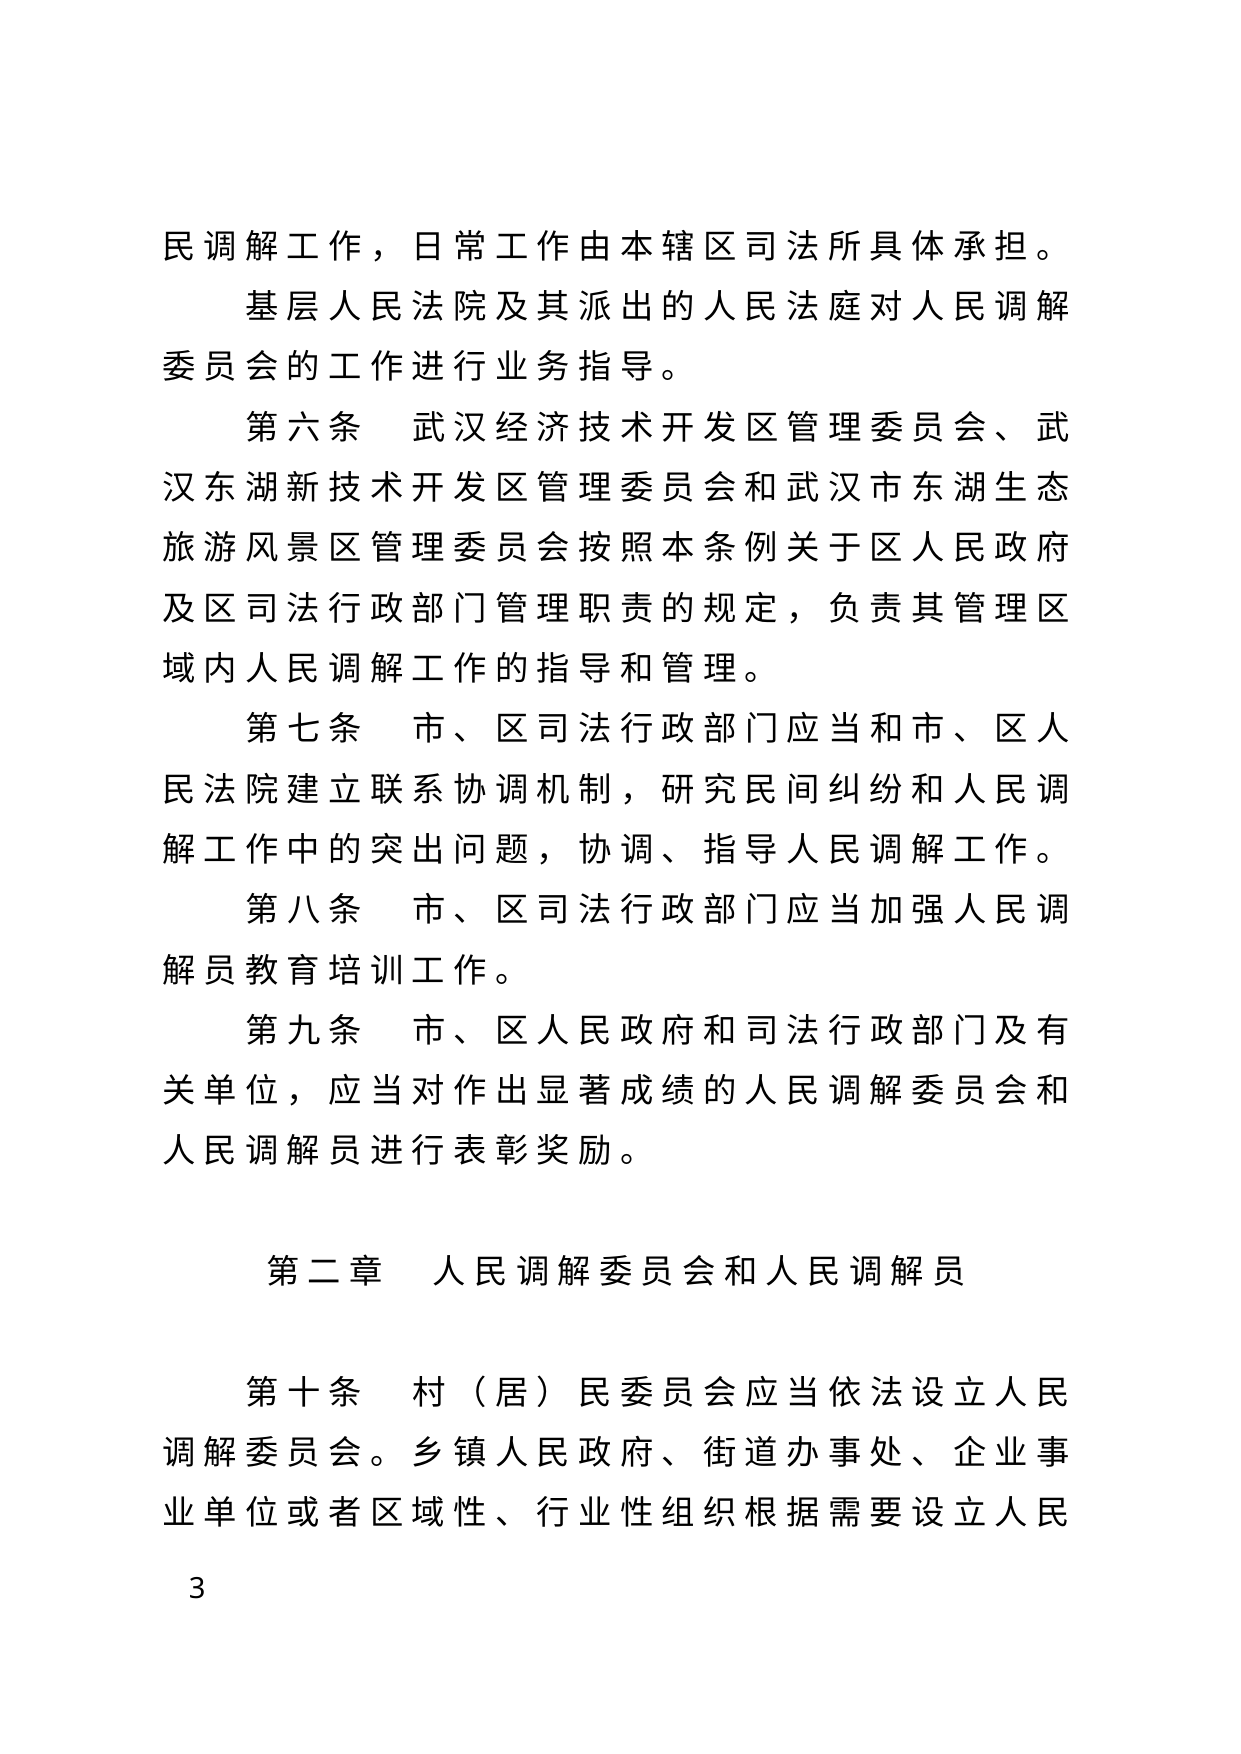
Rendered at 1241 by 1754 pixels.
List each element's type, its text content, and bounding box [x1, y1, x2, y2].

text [162, 1359, 1078, 1540]
text 第九条 市、区人民政府和司法行政部门及有关单位，应当对作出显著成绩的人民调解委员会和人民调解员进行表彰奖励。 [162, 998, 1078, 1178]
text 基层人民法院及其派出的人民法庭对人民调解委员会的工作进行业务指导。 [162, 274, 1078, 394]
text 第六条 武汉经济技术开发区管理委员会、武汉东湖新技术开发区管理委员会和武汉市东湖生态旅游风景区管理委员会按照本条例关于区人民政府及区司法行政部门管理职责的规定，负责其管理区域内人民调解工作的指导和管理。 [162, 394, 1078, 696]
text 第八条 市、区司法行政部门应当加强人民调解员教育培训工作。 [162, 877, 1078, 998]
text 第二章 人民调解委员会和人民调解员 [162, 1239, 1078, 1299]
text 第七条 市、区司法行政部门应当和市、区人民法院建立联系协调机制，研究民间纠纷和人民调解工作中的突出问题，协调、指导人民调解工作。 [162, 696, 1078, 877]
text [162, 213, 1078, 274]
